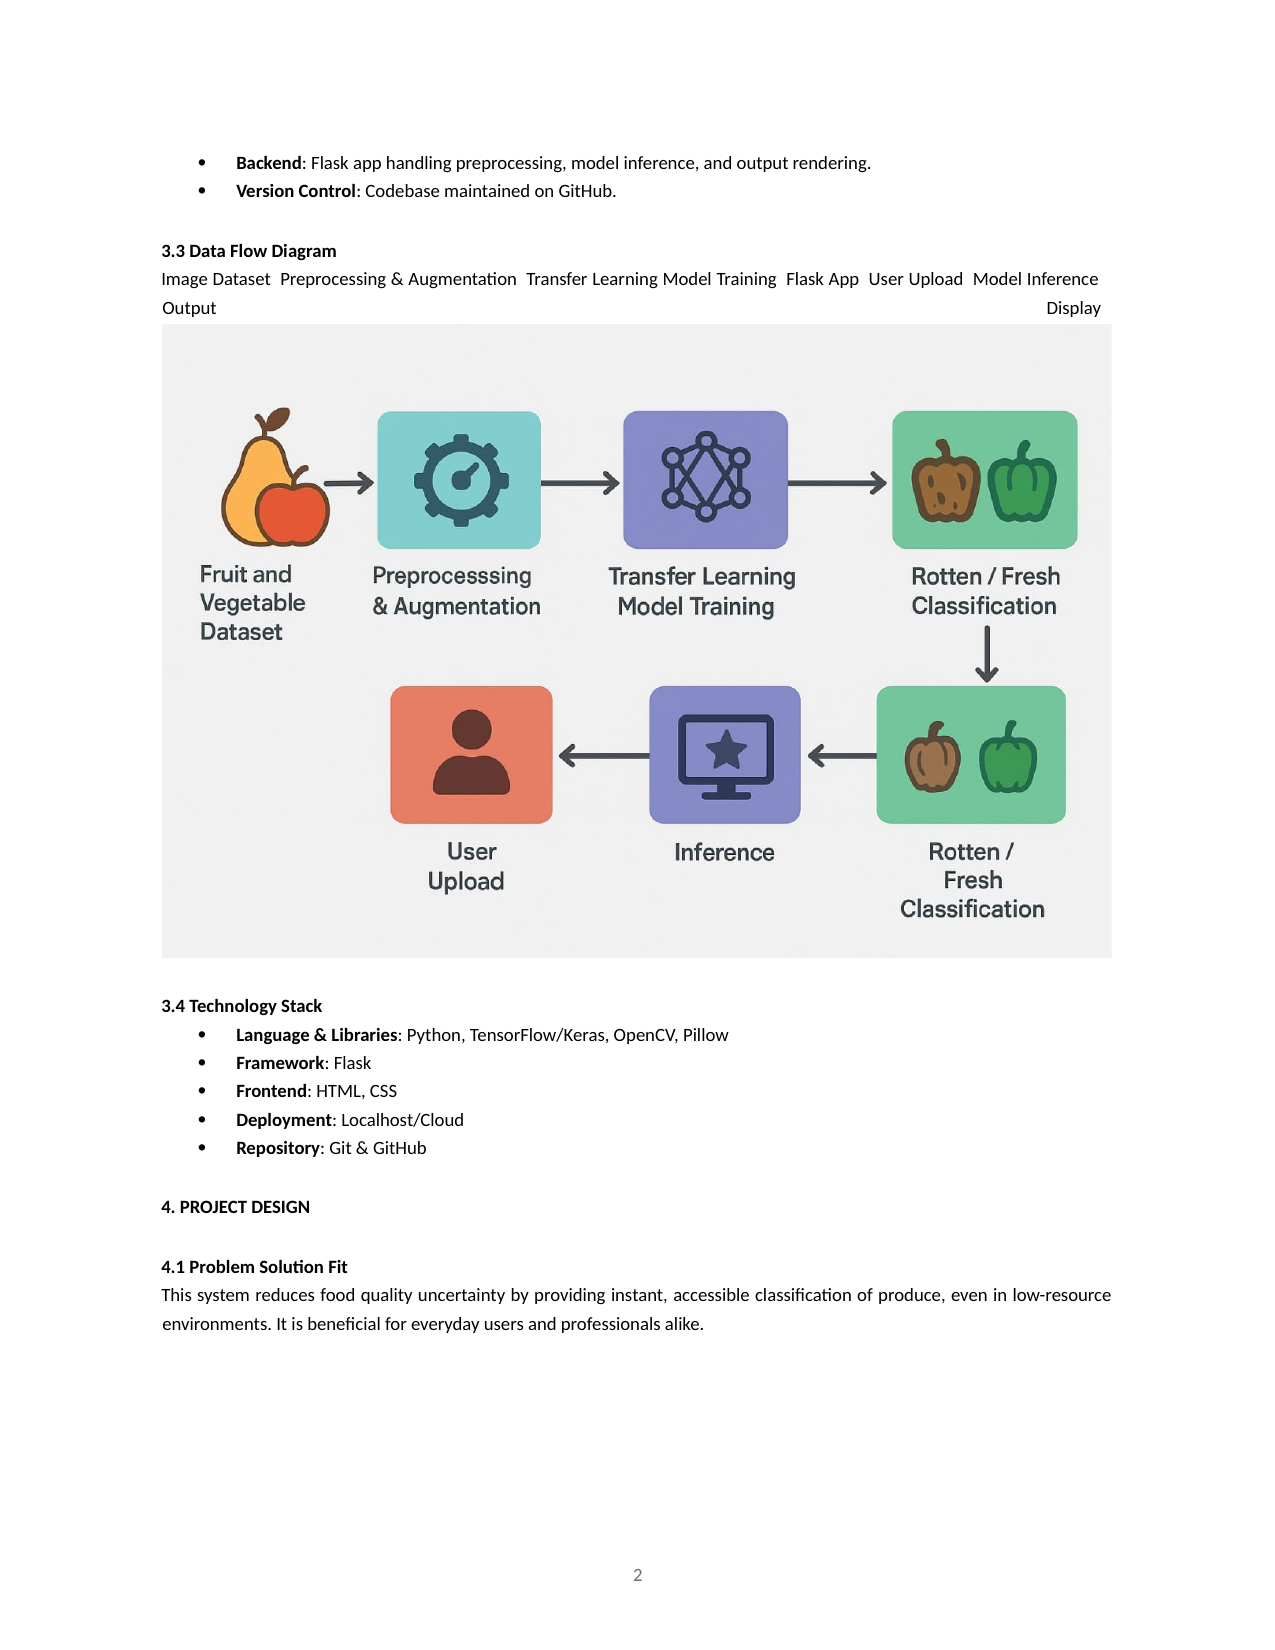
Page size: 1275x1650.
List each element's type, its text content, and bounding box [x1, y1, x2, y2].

picture [162, 324, 1112, 958]
list Framework: Flask [198, 1051, 1112, 1074]
list Repository: Git & GitHub [198, 1136, 1112, 1159]
subtitle 3.4 Technology Stack [161, 994, 1112, 1017]
text This system reduces food quality uncertainty by providing instant, accessible classification of produce, even in low-resource environments. It is beneficial for everyday users and professionals alike. [161, 1283, 1112, 1335]
list Version Control: Codebase maintained on GitHub. [198, 179, 1112, 202]
subtitle 4. PROJECT DESIGN [161, 1196, 1112, 1218]
list Language & Libraries: Python, TensorFlow/Keras, OpenCV, Pillow [198, 1023, 1112, 1046]
list Frontend: HTML, CSS [198, 1079, 1112, 1102]
subtitle 3.3 Data Flow Diagram [161, 239, 1112, 262]
list Deployment: Localhost/Cloud [198, 1108, 1112, 1131]
list Backend: Flask app handling preprocessing, model inference, and output rendering. [198, 151, 1112, 174]
subtitle 4.1 Problem Solution Fit [161, 1255, 1112, 1278]
